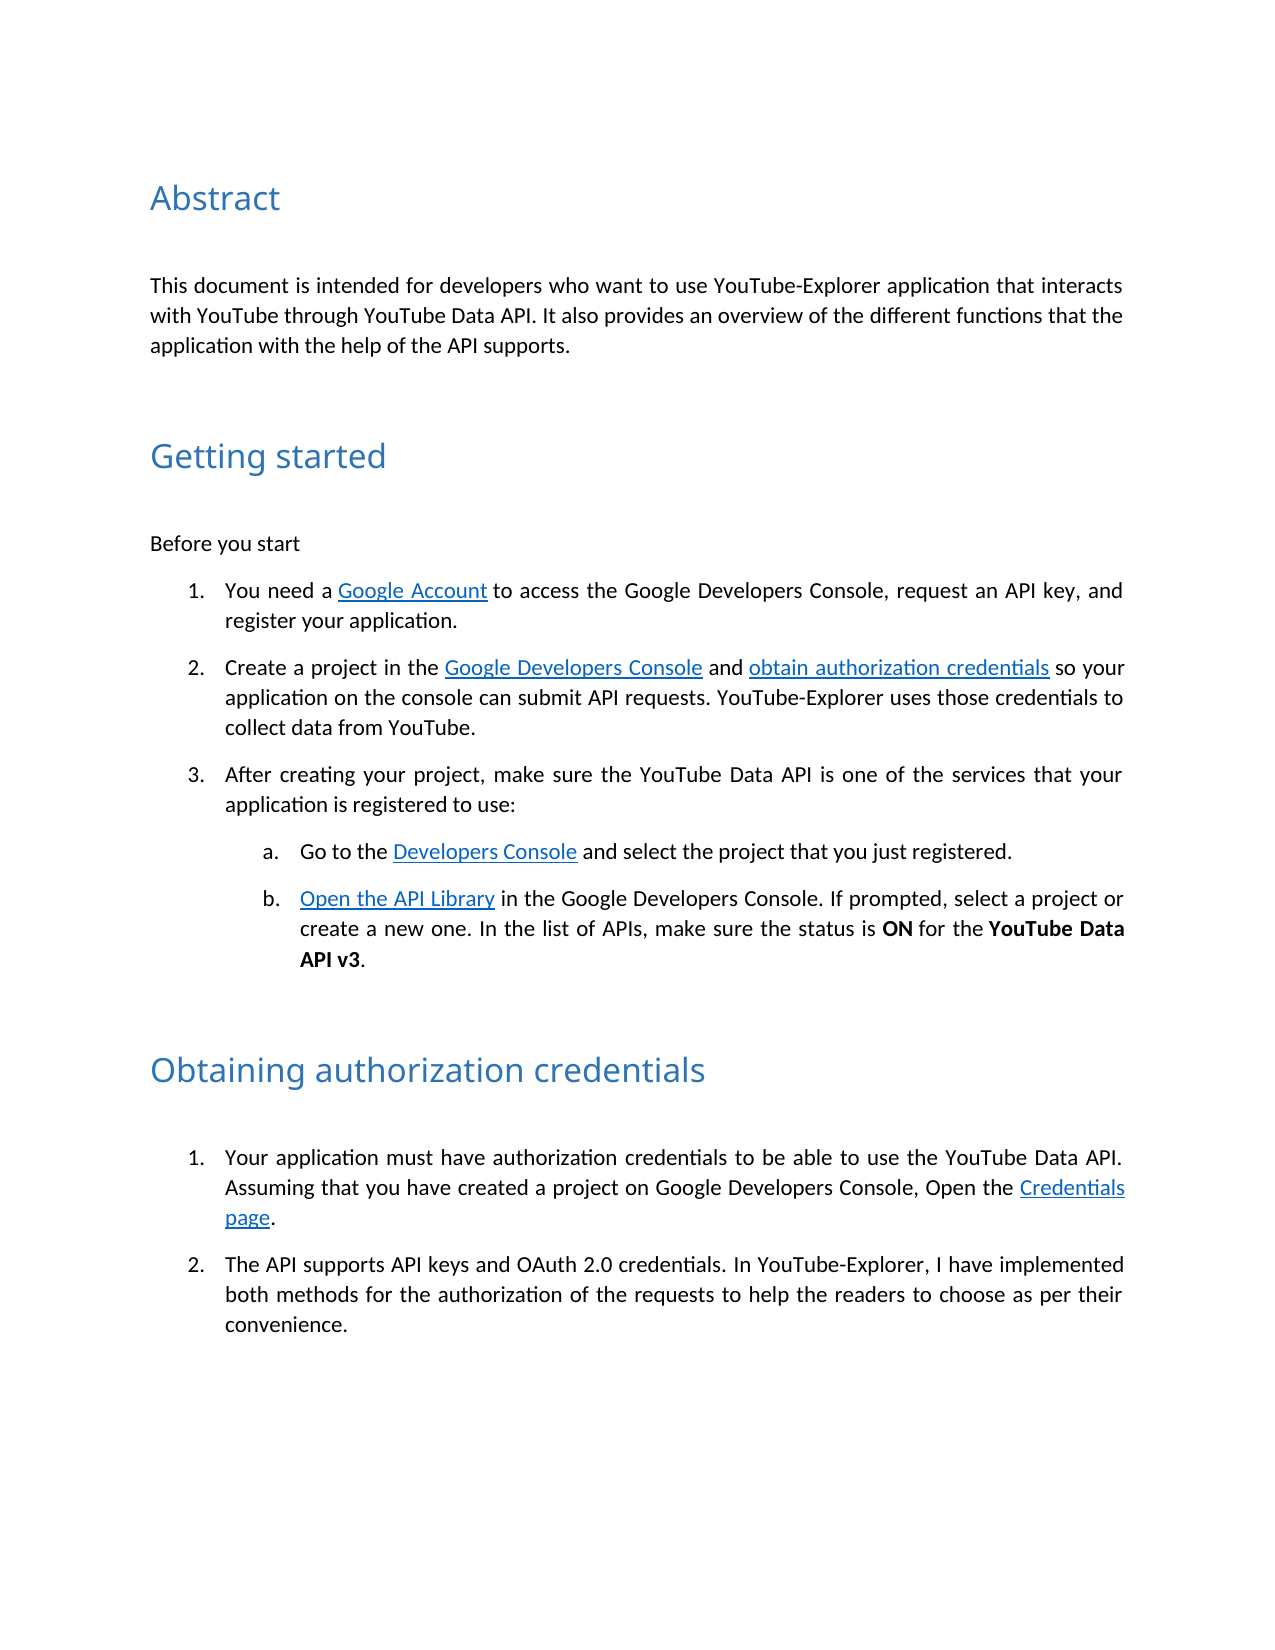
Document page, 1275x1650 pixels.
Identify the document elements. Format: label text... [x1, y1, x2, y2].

subtitle Getting started [150, 433, 1125, 479]
list Create a project in the Google Developers Console and obtain authorization credentials so your application on the console can submit API requests. YouTube-Explorer uses those credentials to collect data from YouTube. [187, 653, 1125, 742]
list Open the API Library in the Google Developers Console. If prompted, select a project or create a new one. In the list of APIs, make sure the status is ON for the YouTube Data API v3. [262, 884, 1125, 973]
text This document is intended for developers who want to use YouTube-Explorer application that interacts with YouTube through YouTube Data API. It also provides an overview of the different functions that the application with the help of the API supports. [150, 271, 1125, 359]
list After creating your project, make sure the YouTube Data API is one of the services that your application is registered to use: [187, 760, 1125, 819]
list The API supports API keys and OAuth 2.0 credentials. In YouTube-Explorer, I have implemented both methods for the authorization of the requests to help the readers to choose as per their convenience. [187, 1250, 1125, 1338]
list Go to the Developers Console and select the project that you just registered. [262, 837, 1125, 866]
subtitle Obtaining authorization credentials [150, 1047, 1125, 1092]
text Before you start [150, 529, 1125, 557]
list You need a Google Account to access the Google Developers Console, request an API key, and register your application. [187, 576, 1125, 634]
subtitle Abstract [150, 175, 1125, 220]
list Your application must have authorization credentials to be able to use the YouTube Data API. Assuming that you have created a project on Google Developers Console, Open the Credentials page. [187, 1143, 1125, 1231]
